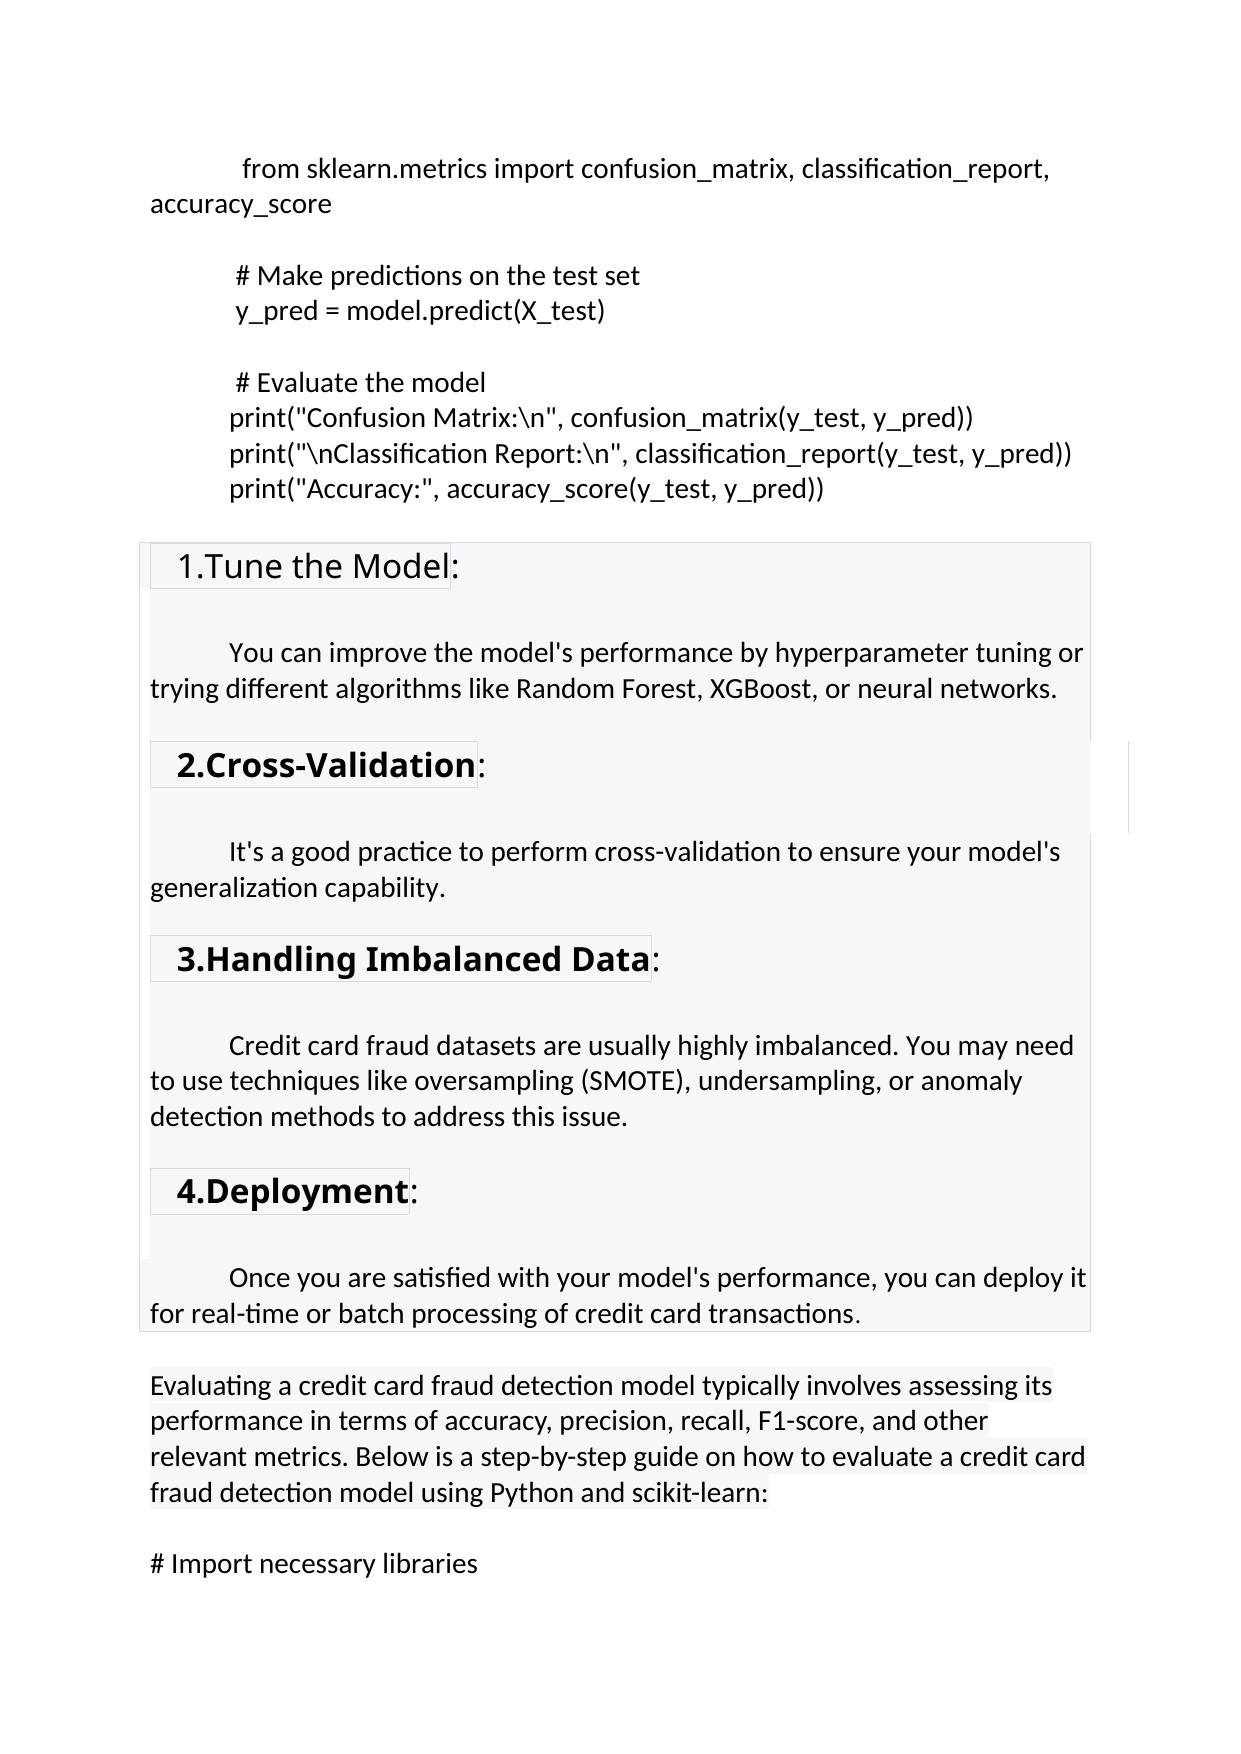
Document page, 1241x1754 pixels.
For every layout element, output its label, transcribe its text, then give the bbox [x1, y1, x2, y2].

text # Evaluate the model [150, 364, 1090, 399]
text 1.Tune the Model: [451, 543, 1090, 589]
text # Make predictions on the test set [150, 257, 1090, 292]
text y_pred = model.predict(X_test) [150, 292, 1090, 328]
text 3.Handling Imbalanced Data: [151, 936, 651, 981]
text 4.Deployment: [151, 1169, 409, 1214]
text Evaluating a credit card fraud detection model typically involves assessing its performance in terms of accuracy, precision, recall, F1-score, and other relevant metrics. Below is a step-by-step guide on how to evaluate a credit card fraud detection model using Python and scikit-learn: [150, 1367, 1090, 1509]
text print("\nClassification Report:\n", classification_report(y_test, y_pred)) [150, 435, 1090, 471]
text from sklearn.metrics import confusion_matrix, classification_report, accuracy_score [150, 150, 1090, 221]
text 2.Cross-Validation: [151, 742, 477, 787]
text 3.Handling Imbalanced Data: [652, 935, 1090, 981]
text Credit card fraud datasets are usually highly imbalanced. You may need to use techniques like oversampling (SMOTE), undersampling, or anomaly detection methods to address this issue. [150, 1027, 1090, 1133]
text It's a good practice to perform cross-validation to ensure your model's generalization capability. [150, 833, 1090, 904]
text print("Confusion Matrix:\n", confusion_matrix(y_test, y_pred)) [150, 399, 1090, 435]
text print("Accuracy:", accuracy_score(y_test, y_pred)) [150, 471, 1090, 506]
text Once you are satisfied with your model's performance, you can deploy it for real-time or batch processing of credit card transactions. [140, 1259, 1090, 1331]
text 1.Tune the Model: [151, 544, 450, 588]
text You can improve the model's performance by hyperparameter tuning or trying different algorithms like Random Forest, XGBoost, or neural networks. [150, 634, 1090, 706]
text # Import necessary libraries [150, 1545, 1090, 1581]
text 4.Deployment: [410, 1168, 1090, 1214]
text 2.Cross-Validation: [478, 741, 1090, 788]
